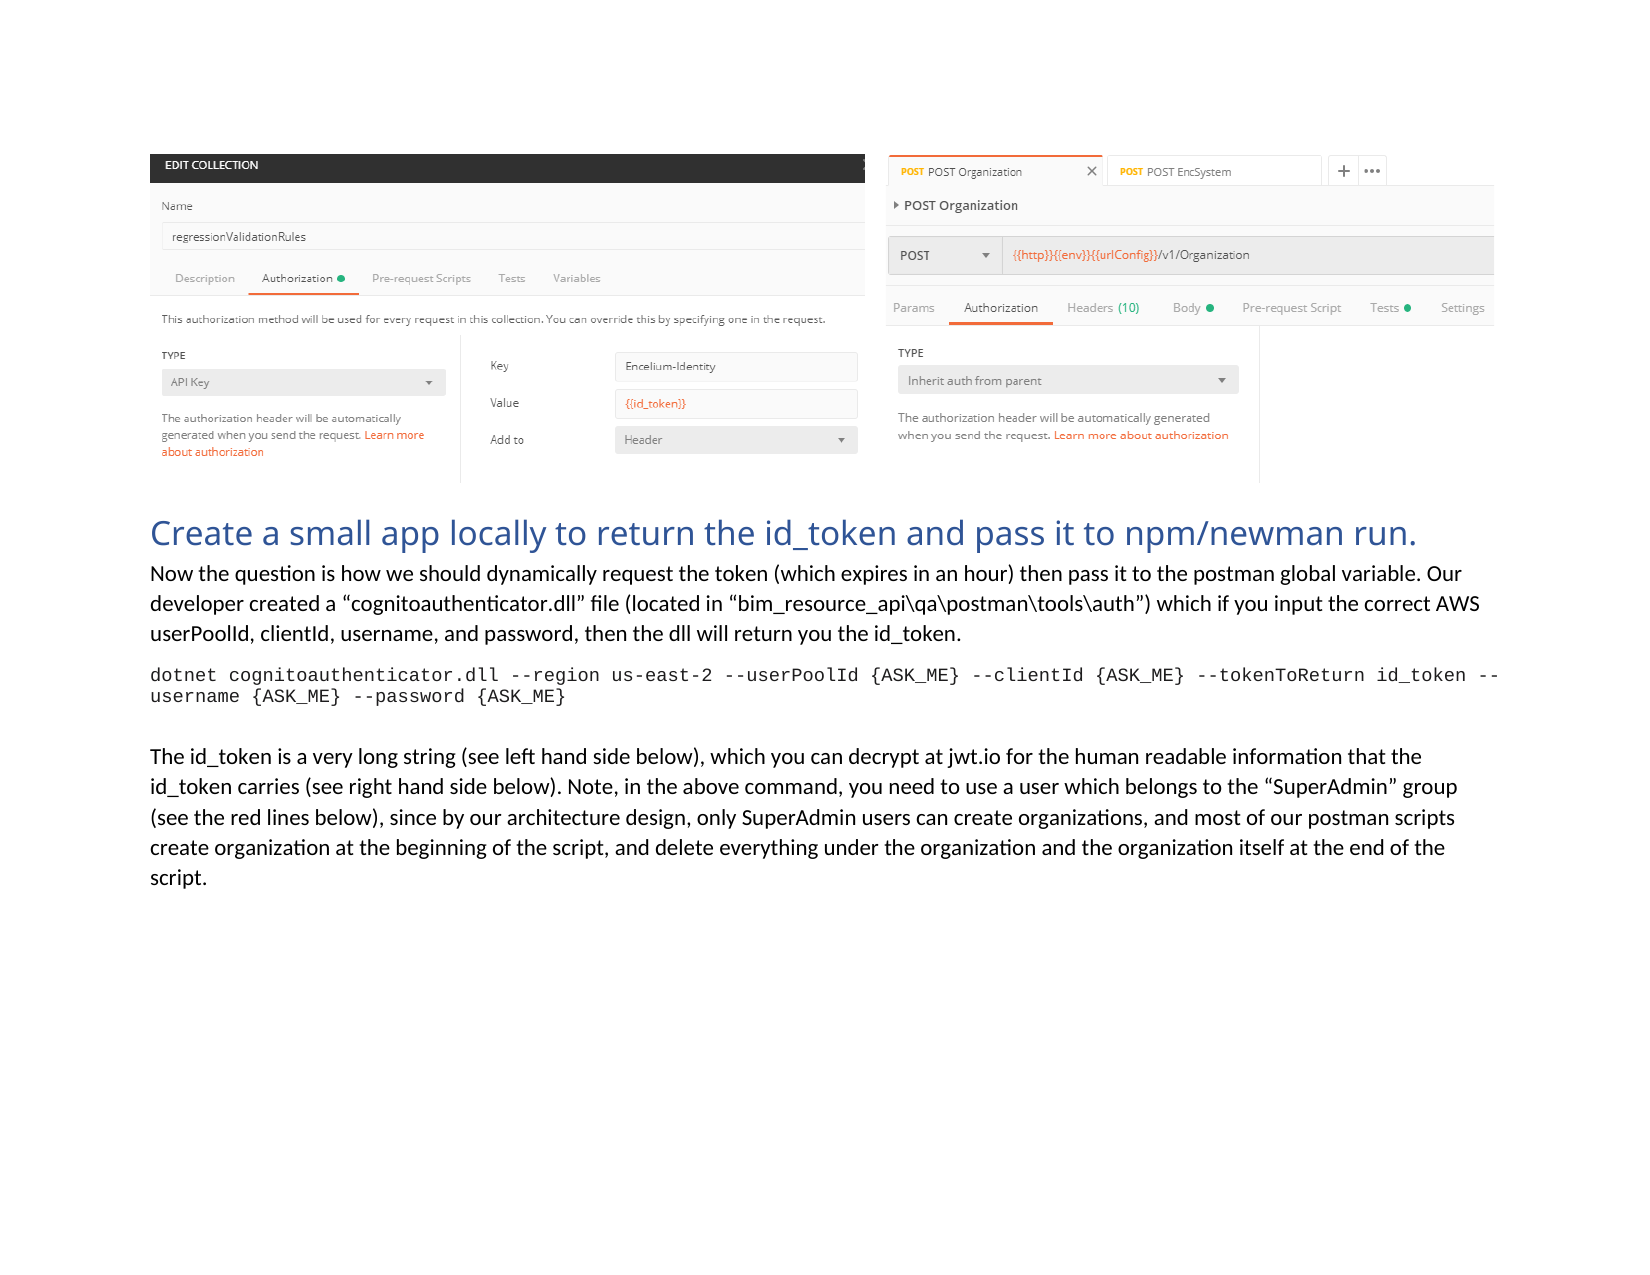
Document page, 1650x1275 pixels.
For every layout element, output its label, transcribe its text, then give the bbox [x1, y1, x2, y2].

picture [150, 154, 865, 483]
text Now the question is how we should dynamically request the token (which expires in an hour) then pass it to the postman global variable. Our developer created a “cognitoauthenticator.dll” file (located in “bim_resource_api\qa\postman\tools\auth”) which if you input the correct AWS userPoolId, clientId, username, and password, then the dll will return you the id_token. [150, 559, 1500, 647]
picture [885, 150, 1495, 483]
text The id_token is a very long string (see left hand side below), which you can decrypt at jwt.io for the human readable information that the id_token carries (see right hand side below). Note, in the above command, you need to use a user which belongs to the “SuperAdmin” group (see the red lines below), since by our architecture design, only SuperAdmin users can create organizations, and most of our postman scripts create organization at the beginning of the script, and delete everything under the organization and the organization itself at the end of the script. [150, 742, 1500, 891]
subtitle Create a small app locally to return the id_token and pass it to npm/newman run. [150, 510, 1500, 555]
text dotnet cognitoauthenticator.dll --region us-east-2 --userPoolId {ASK_ME} --clientId {ASK_ME} --tokenToReturn id_token --username {ASK_ME} --password {ASK_ME} [150, 666, 1500, 708]
